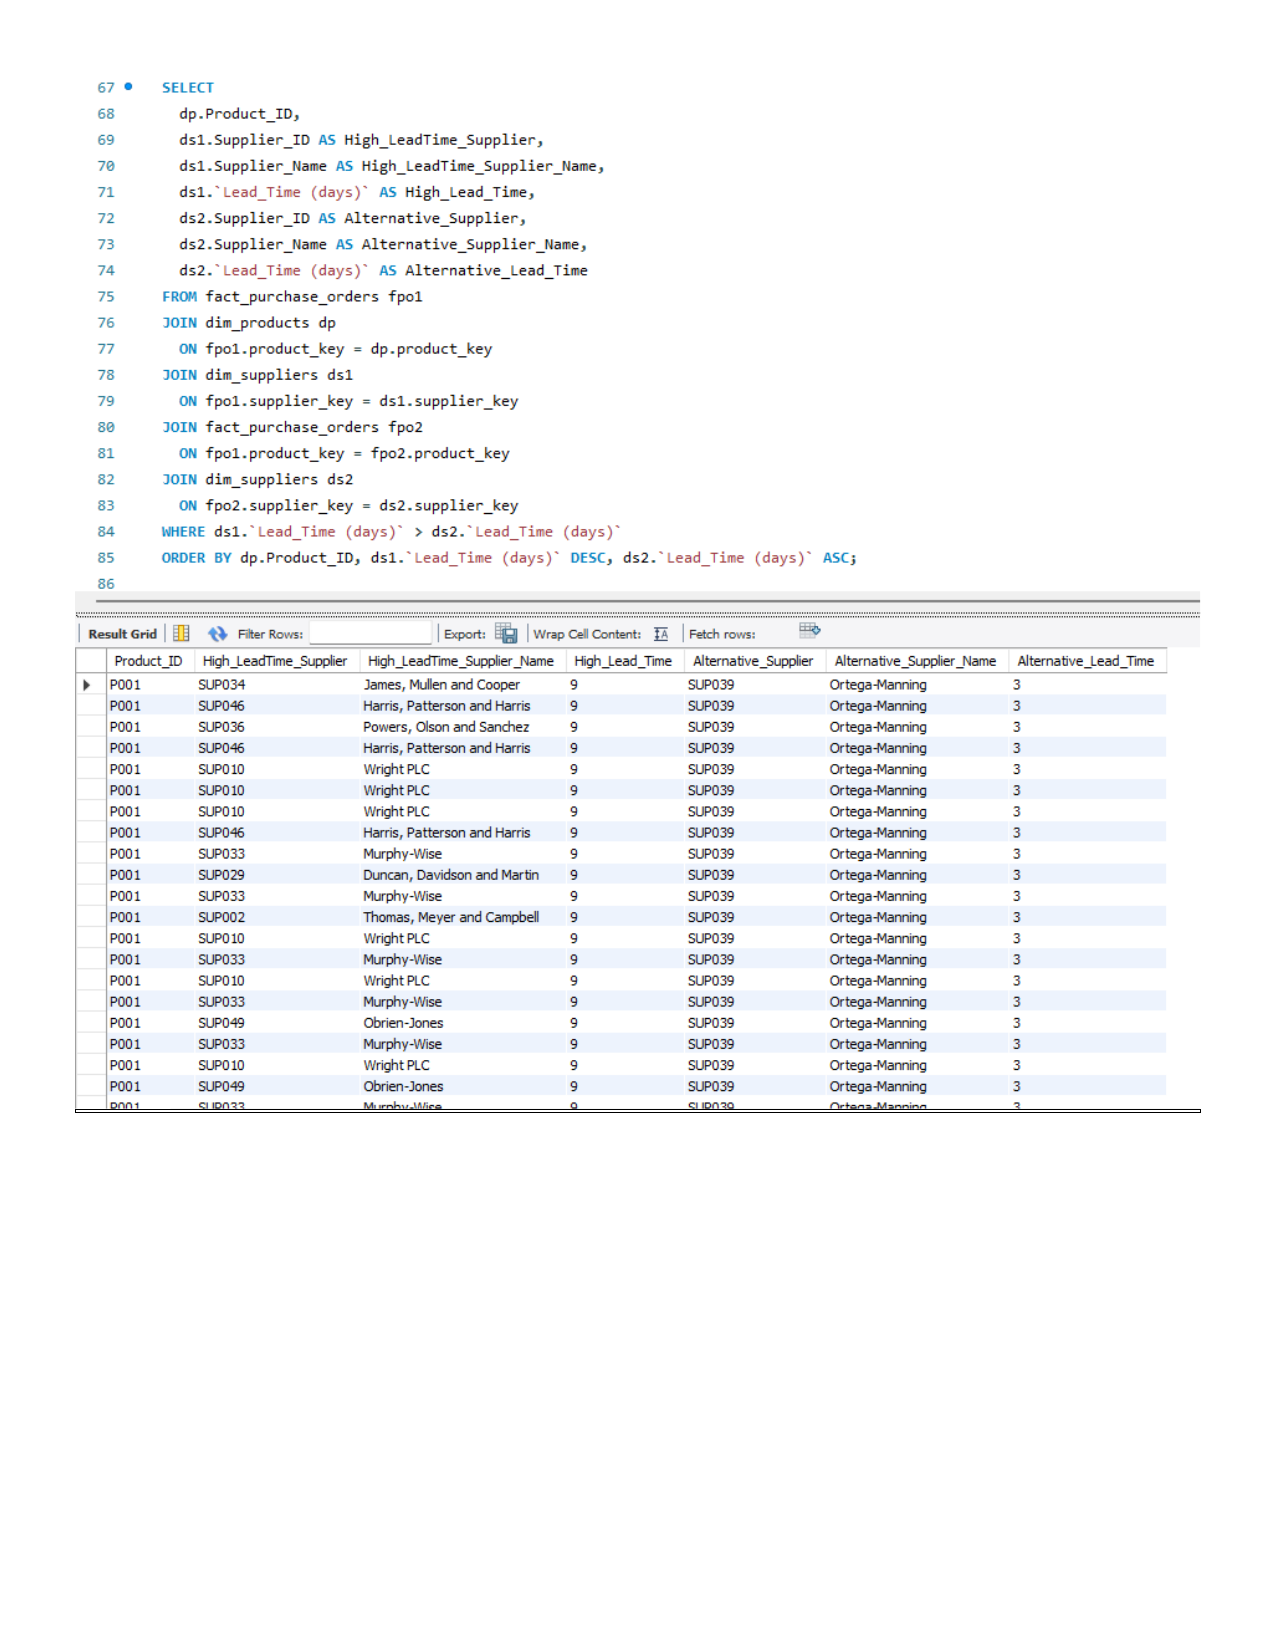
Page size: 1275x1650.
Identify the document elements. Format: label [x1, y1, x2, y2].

picture [75, 75, 1200, 1109]
